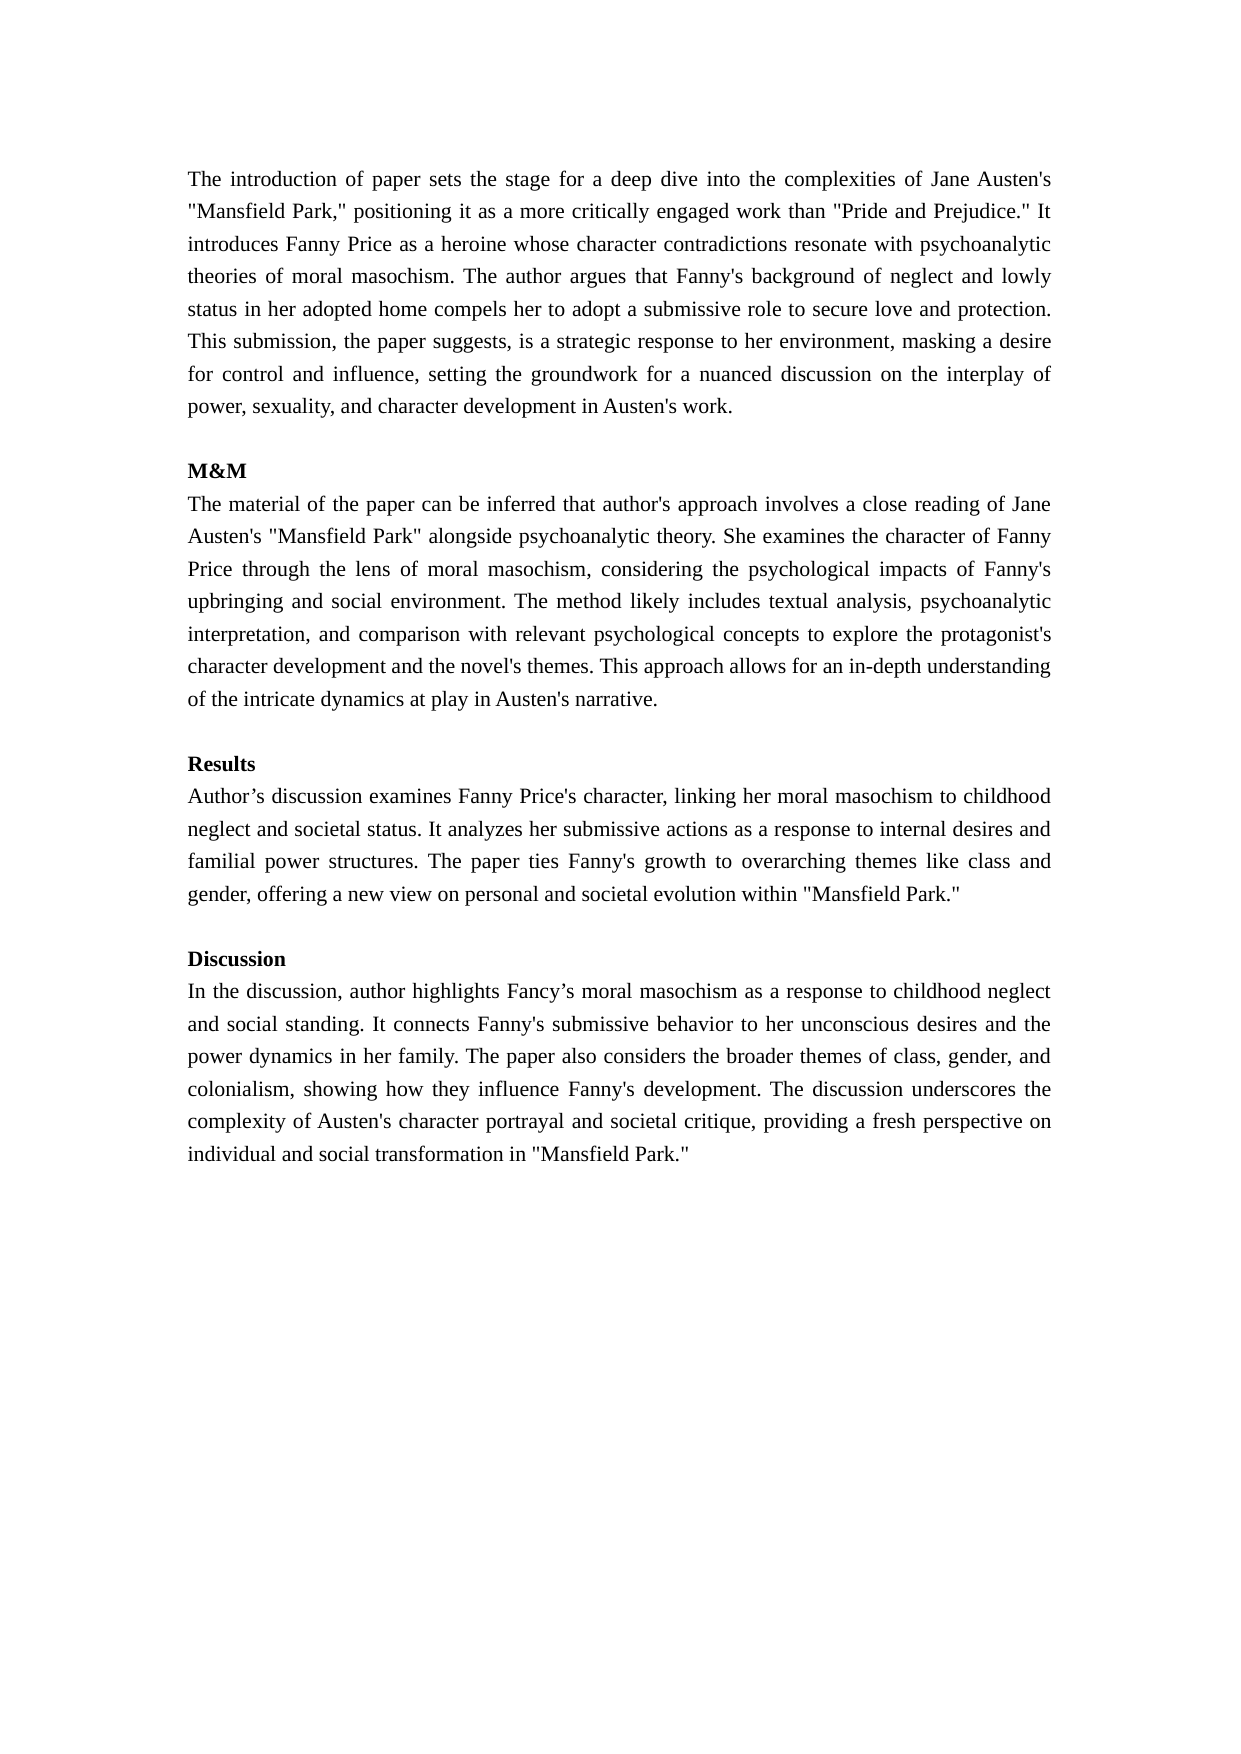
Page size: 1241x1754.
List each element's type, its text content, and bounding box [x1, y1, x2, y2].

text Discussion [187, 942, 1053, 974]
text The introduction of paper sets the stage for a deep dive into the complexities of Jane Austen's "Mansfield Park," positioning it as a more critically engaged work than "Pride and Prejudice." It introduces Fanny Price as a heroine whose character contradictions resonate with psychoanalytic theories of moral masochism. The author argues that Fanny's background of neglect and lowly status in her adopted home compels her to adopt a submissive role to secure love and protection. This submission, the paper suggests, is a strategic response to her environment, masking a desire for control and influence, setting the groundwork for a nuanced discussion on the interplay of power, sexuality, and character development in Austen's work. [187, 162, 1053, 422]
text In the discussion, author highlights Fancy’s moral masochism as a response to childhood neglect and social standing. It connects Fanny's submissive behavior to her unconscious desires and the power dynamics in her family. The paper also considers the broader themes of class, gender, and colonialism, showing how they influence Fanny's development. The discussion underscores the complexity of Austen's character portrayal and societal critique, providing a fresh perspective on individual and social transformation in "Mansfield Park." [187, 974, 1053, 1169]
text Author’s discussion examines Fanny Price's character, linking her moral masochism to childhood neglect and societal status. It analyzes her submissive actions as a response to internal desires and familial power structures. The paper ties Fanny's growth to overarching themes like class and gender, offering a new view on personal and societal evolution within "Mansfield Park." [187, 779, 1053, 909]
text M&M [187, 454, 1053, 487]
text The material of the paper can be inferred that author's approach involves a close reading of Jane Austen's "Mansfield Park" alongside psychoanalytic theory. She examines the character of Fanny Price through the lens of moral masochism, considering the psychological impacts of Fanny's upbringing and social environment. The method likely includes textual analysis, psychoanalytic interpretation, and comparison with relevant psychological concepts to explore the protagonist's character development and the novel's themes. This approach allows for an in-depth understanding of the intricate dynamics at play in Austen's narrative. [187, 487, 1053, 714]
text Results [187, 747, 1053, 779]
